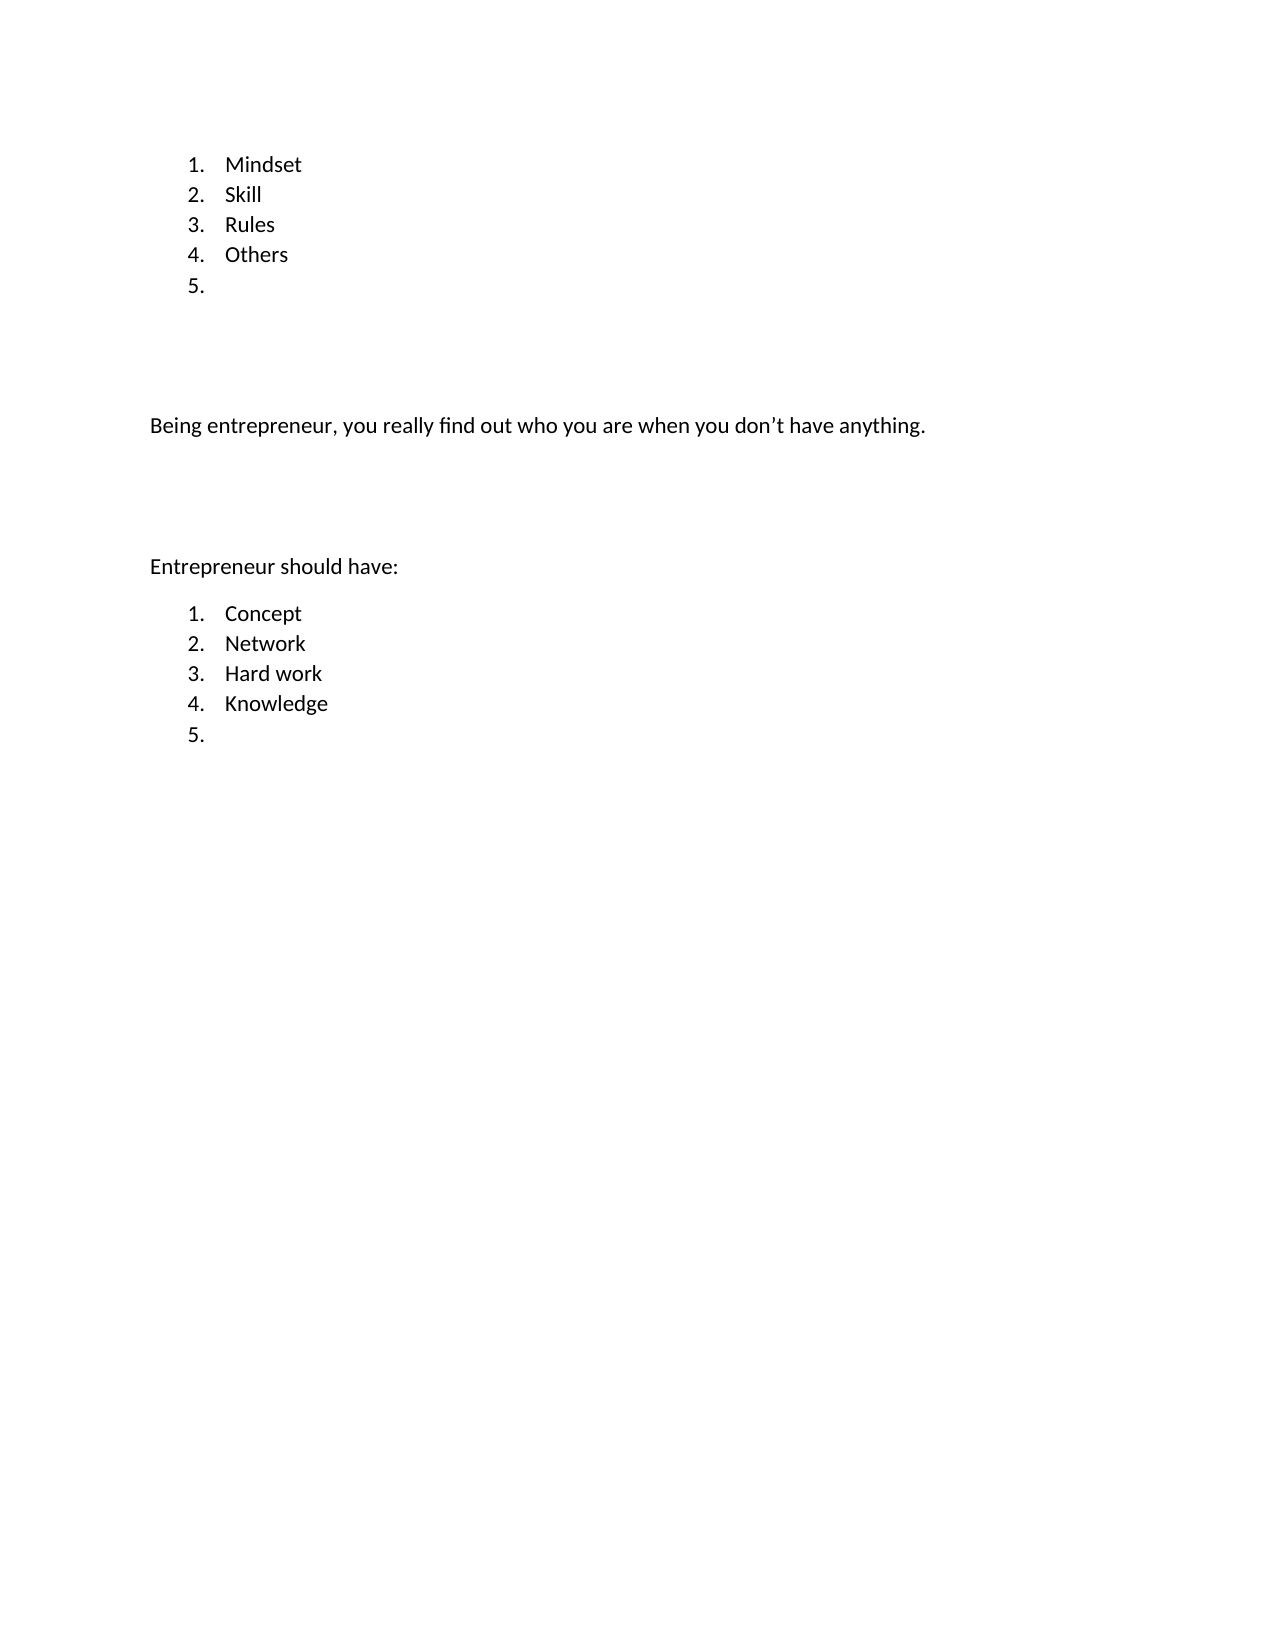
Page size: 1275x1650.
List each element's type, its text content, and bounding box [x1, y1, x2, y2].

list Rules [187, 210, 1125, 238]
list Concept [187, 599, 1125, 627]
list Network [187, 629, 1125, 657]
list Mindset [187, 150, 1125, 178]
list Knowledge [187, 689, 1125, 718]
list Skill [187, 180, 1125, 208]
list Others [187, 241, 1125, 269]
text Being entrepreneur, you really find out who you are when you don’t have anything. [150, 411, 1125, 439]
list Hard work [187, 659, 1125, 687]
text Entrepreneur should have: [150, 552, 1125, 580]
